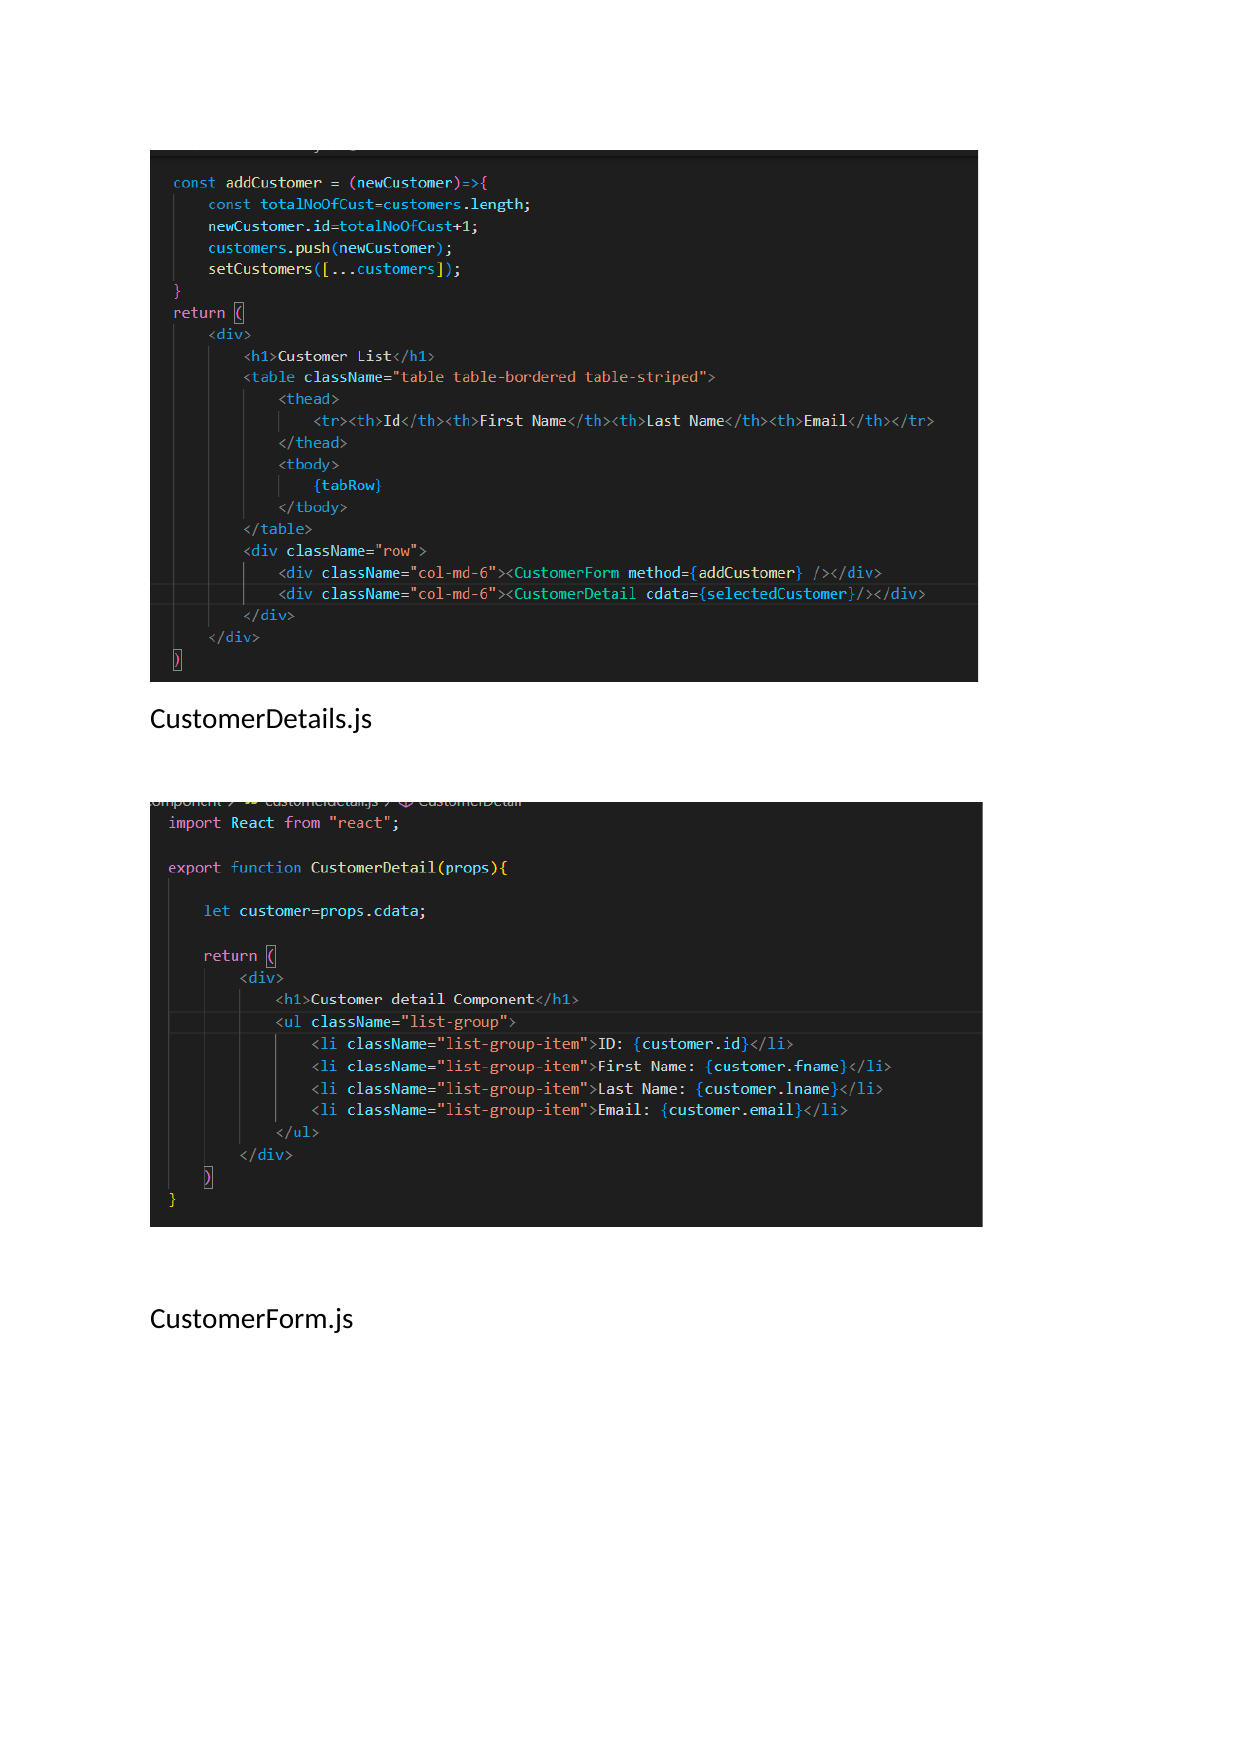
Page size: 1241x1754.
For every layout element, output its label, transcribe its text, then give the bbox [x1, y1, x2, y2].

picture [150, 802, 983, 1227]
text CustomerDetails.js [150, 700, 1090, 736]
picture [150, 150, 979, 682]
text CustomerForm.js [150, 1300, 1090, 1336]
